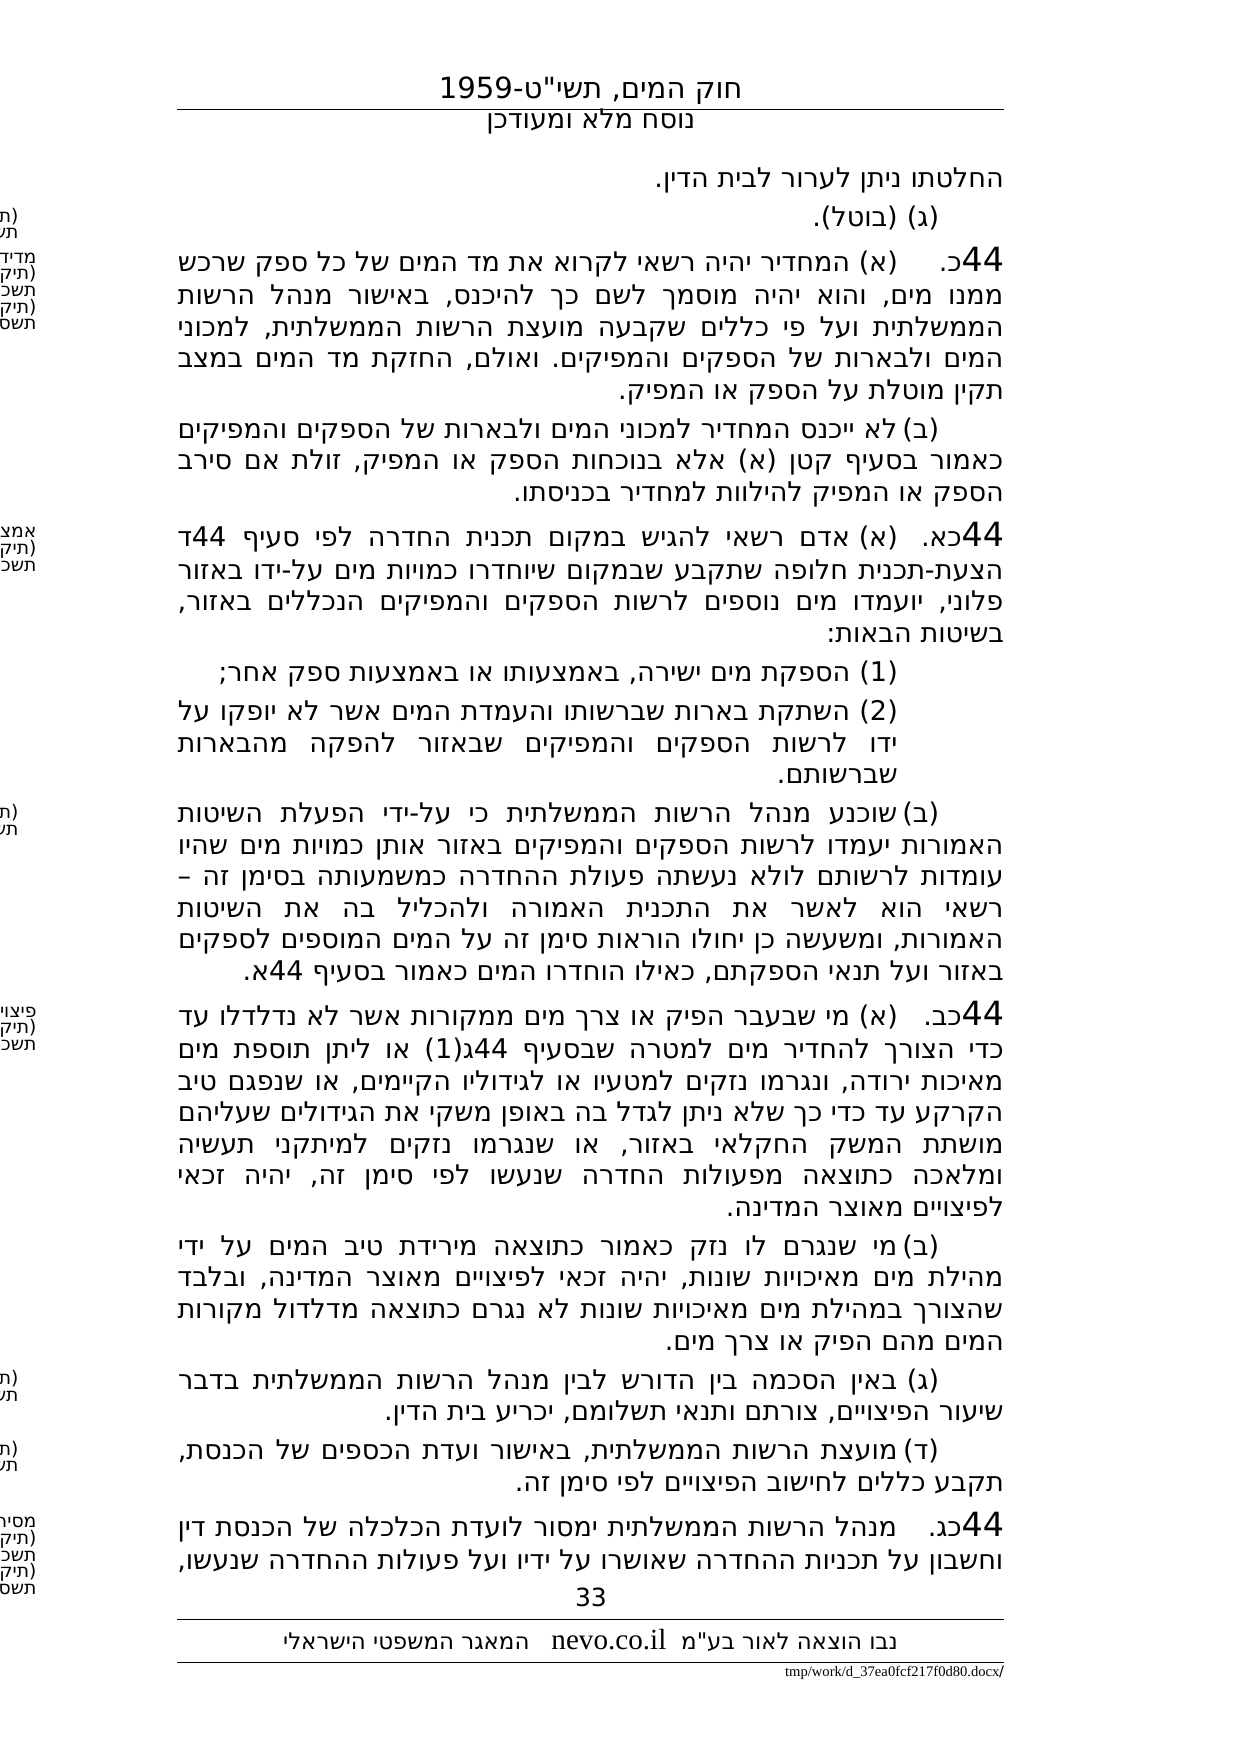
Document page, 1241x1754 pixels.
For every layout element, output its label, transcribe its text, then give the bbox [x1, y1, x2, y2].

text (ב) לא ייכנס המחדיר למכוני המים ולבארות של הספקים והמפיקים כאמור בסעיף קטן (א) אלא בנוכחות הספק או המפיק, זולת אם סירב הספק או המפיק להילוות למחדיר בכניסתו. [177, 413, 1004, 508]
text 44כא. (א) אדם רשאי להגיש במקום תכנית החדרה לפי סעיף 44ד הצעת-תכנית חלופה שתקבע שבמקום שיוחדרו כמויות מים על-ידו באזור פלוני, יועמדו מים נוספים לרשות הספקים והמפיקים הנכללים באזור, בשיטות הבאות: [177, 515, 1004, 649]
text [177, 162, 1004, 194]
text (1) הספקת מים ישירה, באמצעותו או באמצעות ספק אחר; [177, 656, 898, 688]
text 44כ. (א) המחדיר יהיה רשאי לקרוא את מד המים של כל ספק שרכש ממנו מים, והוא יהיה מוסמך לשם כך להיכנס, באישור מנהל הרשות הממשלתית ועל פי כללים שקבעה מועצת הרשות הממשלתית, למכוני המים ולבארות של הספקים והמפיקים. ואולם, החזקת מד המים במצב תקין מוטלת על הספק או המפיק. [177, 241, 1004, 406]
text (ג) באין הסכמה בין הדורש לבין מנהל הרשות הממשלתית בדבר שיעור הפיצויים, צורתם ותנאי תשלומם, יכריע בית הדין. [177, 1364, 1004, 1427]
text 44כב. (א) מי שבעבר הפיק או צרך מים ממקורות אשר לא נדלדלו עד כדי הצורך להחדיר מים למטרה שבסעיף 44ג(1) או ליתן תוספת מים מאיכות ירודה, ונגרמו נזקים למטעיו או לגידוליו הקיימים, או שנפגם טיב הקרקע עד כדי כך שלא ניתן לגדל בה באופן משקי את הגידולים שעליהם מושתת המשק החקלאי באזור, או שנגרמו נזקים למיתקני תעשיה ומלאכה כתוצאה מפעולות החדרה שנעשו לפי סימן זה, יהיה זכאי לפיצויים מאוצר המדינה. [177, 994, 1004, 1223]
text (ב) שוכנע מנהל הרשות הממשלתית כי על-ידי הפעלת השיטות האמורות יעמדו לרשות הספקים והמפיקים באזור אותן כמויות מים שהיו עומדות לרשותם לולא נעשתה פעולת ההחדרה כמשמעותה בסימן זה – רשאי הוא לאשר את התכנית האמורה ולהכליל בה את השיטות האמורות, ומשעשה כן יחולו הוראות סימן זה על המים המוספים לספקים באזור ועל תנאי הספקתם, כאילו הוחדרו המים כאמור בסעיף 44א. [177, 798, 1004, 987]
text (ד) מועצת הרשות הממשלתית, באישור ועדת הכספים של הכנסת, תקבע כללים לחישוב הפיצויים לפי סימן זה. [177, 1434, 1004, 1498]
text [177, 1505, 1004, 1576]
text (ב) מי שנגרם לו נזק כאמור כתוצאה מירידת טיב המים על ידי מהילת מים מאיכויות שונות, יהיה זכאי לפיצויים מאוצר המדינה, ובלבד שהצורך במהילת מים מאיכויות שונות לא נגרם כתוצאה מדלדול מקורות המים מהם הפיק או צרך מים. [177, 1230, 1004, 1356]
text (2) השתקת בארות שברשותו והעמדת המים אשר לא יופקו על ידו לרשות הספקים והמפיקים שבאזור להפקה מהבארות שברשותם. [177, 695, 898, 790]
text (ג) (בוטל). [177, 201, 1004, 233]
